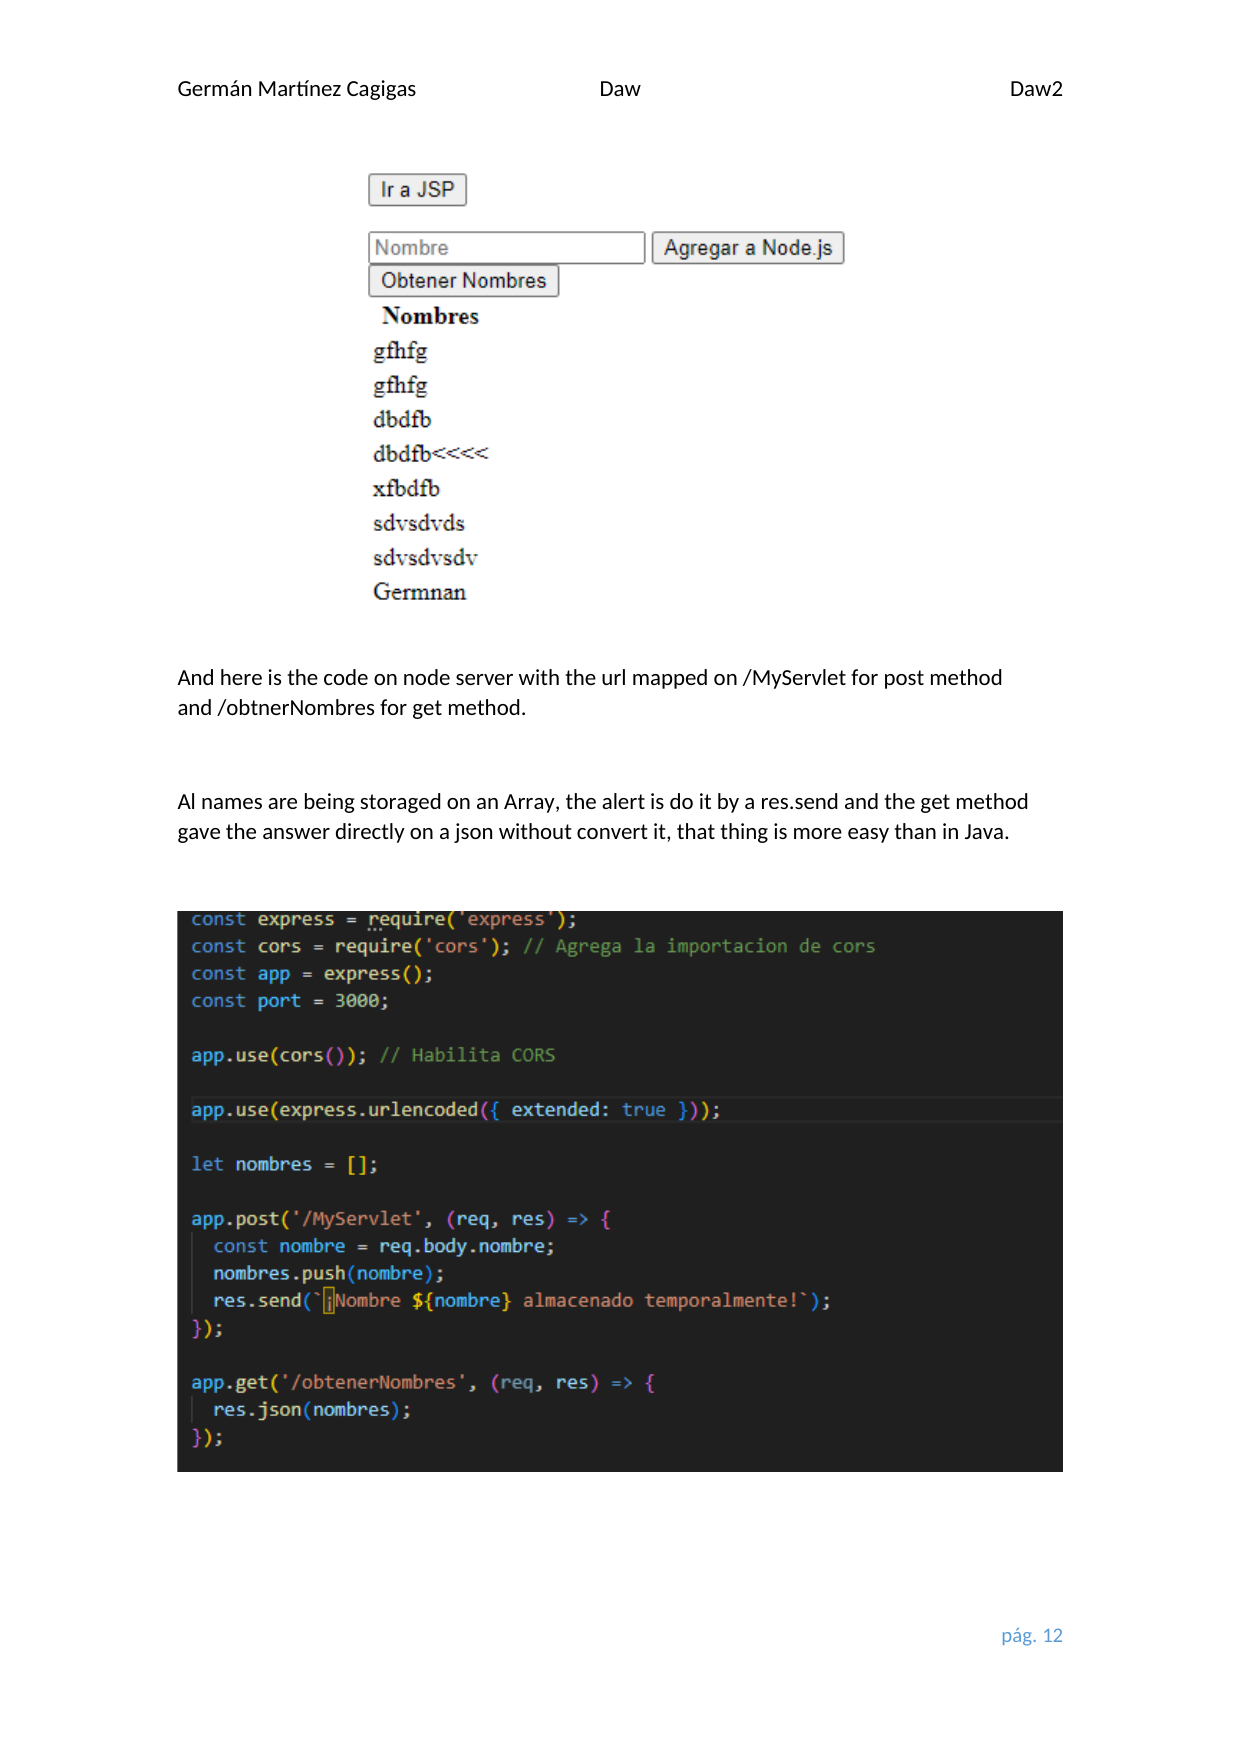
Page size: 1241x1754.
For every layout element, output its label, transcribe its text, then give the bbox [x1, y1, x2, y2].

picture [177, 911, 1063, 1472]
text Al names are being storaged on an Array, the alert is do it by a res.send and the get method gave the answer directly on a json without convert it, that thing is more easy than in Java. [177, 787, 1063, 845]
text And here is the code on node server with the url mapped on /MyServlet for post method and /obtnerNombres for get method. [177, 663, 1063, 721]
picture [367, 147, 873, 636]
